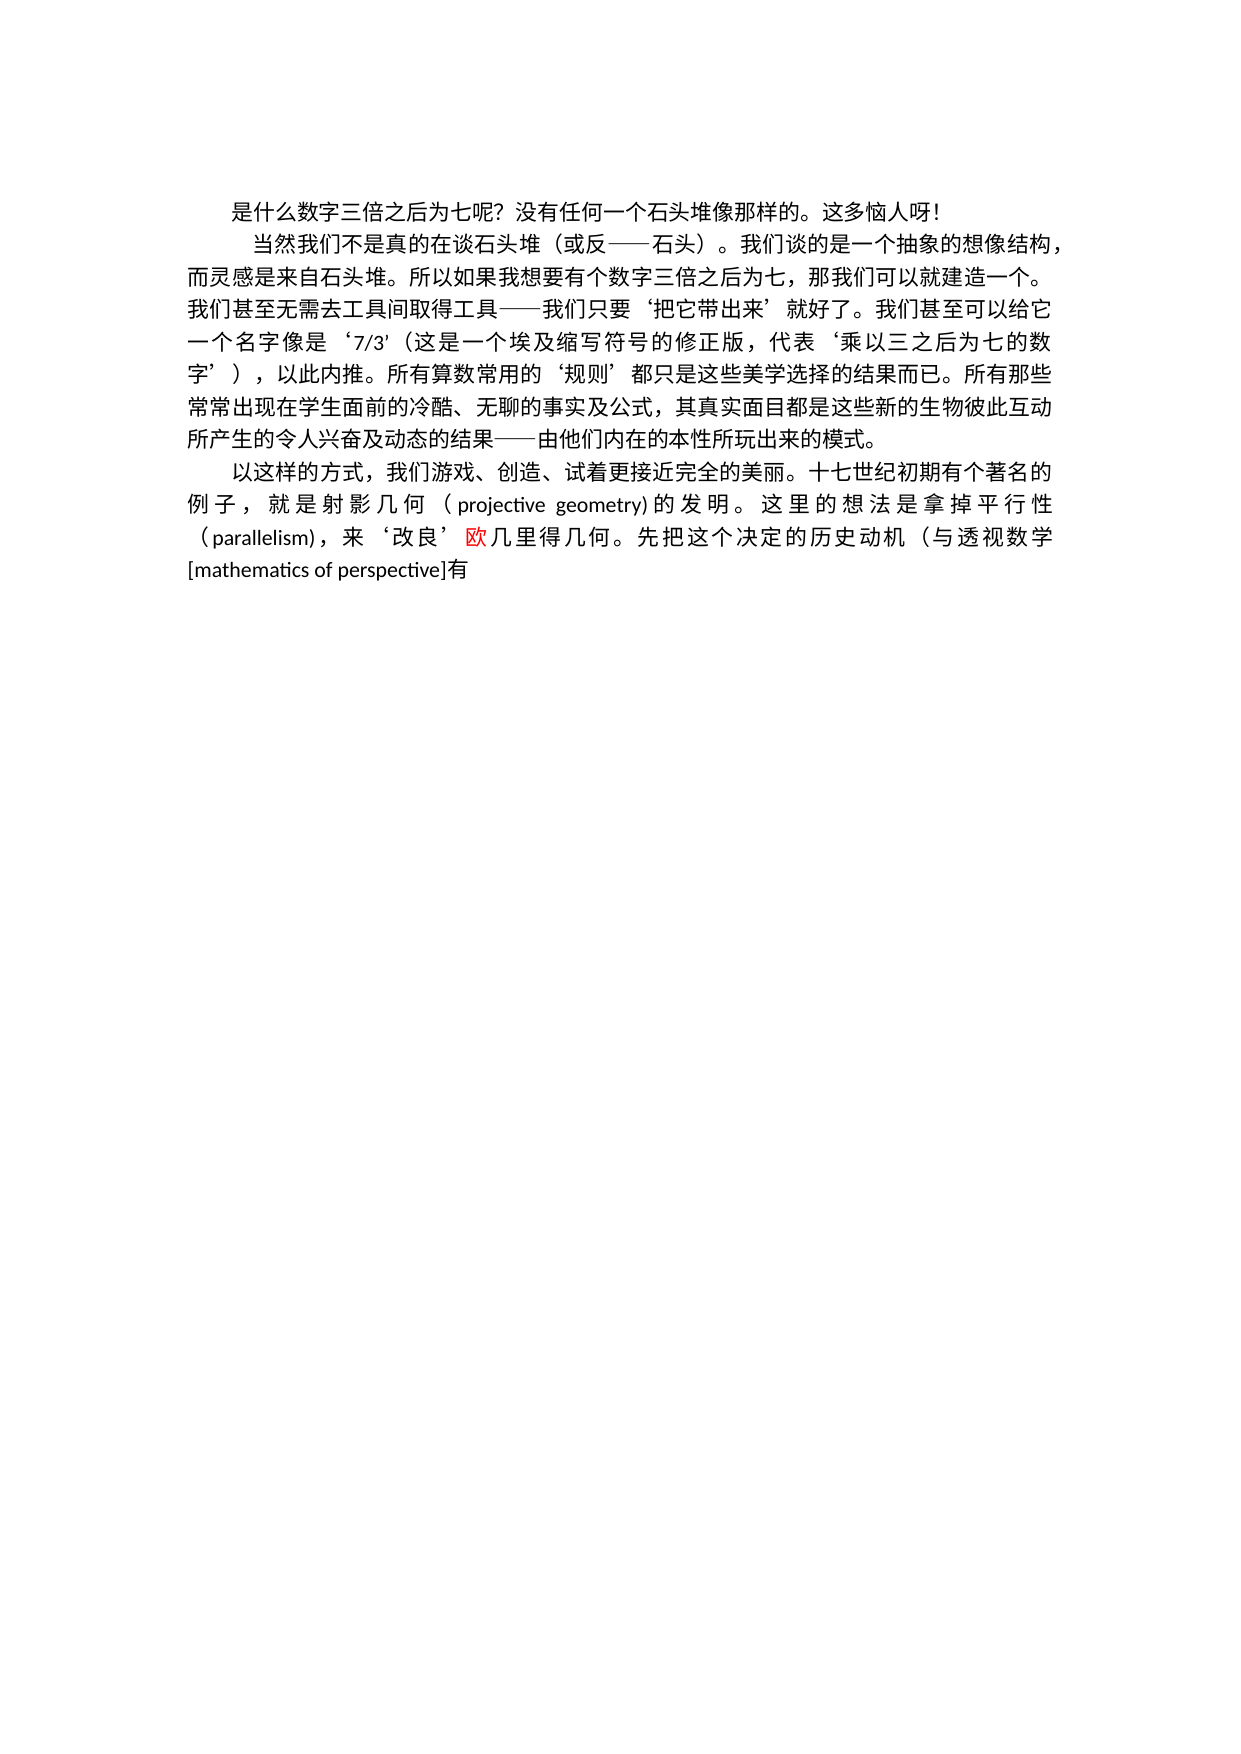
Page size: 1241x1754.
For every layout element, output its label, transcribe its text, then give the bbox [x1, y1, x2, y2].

text 当然我们不是真的在谈石头堆（或反——石头）。我们谈的是一个抽象的想像结构，而灵感是来自石头堆。所以如果我想要有个数字三倍之后为七，那我们可以就建造一个。我们甚至无需去工具间取得工具——我们只要‘把它带出来’就好了。我们甚至可以给它一个名字像是‘7/3’（这是一个埃及缩写符号的修正版，代表‘乘以三之后为七的数字’），以此内推。所有算数常用的‘规则’都只是这些美学选择的结果而已。所有那些常常出现在学生面前的冷酷、无聊的事实及公式，其真实面目都是这些新的生物彼此互动所产生的令人兴奋及动态的结果——由他们内在的本性所玩出来的模式。 [187, 227, 1053, 454]
text 是什么数字三倍之后为七呢？没有任何一个石头堆像那样的。这多恼人呀！ [187, 194, 1053, 227]
text 以这样的方式，我们游戏、创造、试着更接近完全的美丽。十七世纪初期有个著名的例子，就是射影几何（projective geometry)的发明。这里的想法是拿掉平行性（parallelism)，来‘改良’欧几里得几何。先把这个决定的历史动机（与透视数学[mathematics of perspective]有 [187, 454, 1053, 584]
